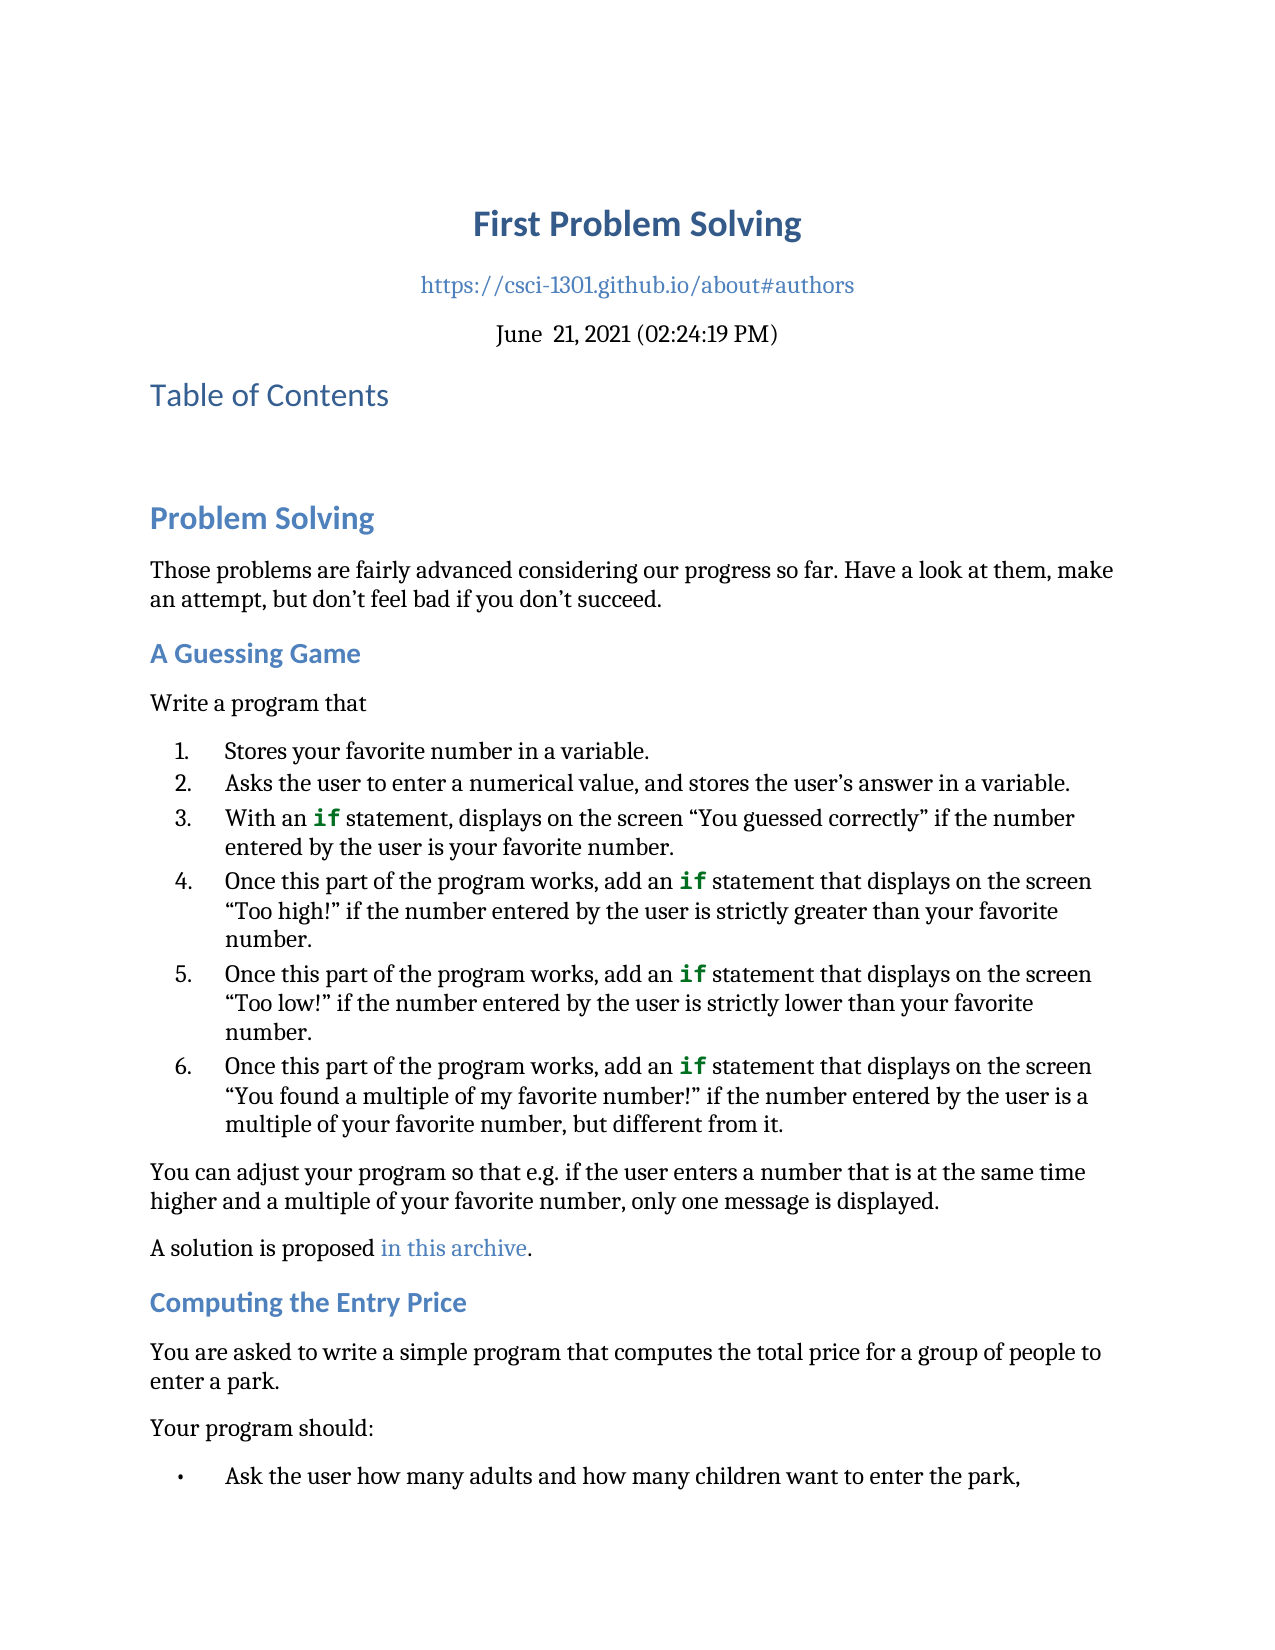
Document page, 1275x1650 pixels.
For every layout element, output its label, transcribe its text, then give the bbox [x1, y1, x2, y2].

list Ask the user how many adults and how many children want to enter the park, [175, 1462, 1125, 1491]
list Once this part of the program works, add an if statement that displays on the screen “Too high!” if the number entered by the user is strictly greater than your favorite number. [175, 865, 1125, 954]
text Those problems are fairly advanced considering our progress so far. Have a look at them, make an attempt, but don’t feel bad if you don’t succeed. [150, 556, 1125, 614]
list Asks the user to enter a numerical value, and stores the user’s answer in a variable. [175, 769, 1125, 798]
subtitle Computing the Entry Price [150, 1284, 1125, 1319]
subtitle A Guessing Game [150, 635, 1125, 670]
list With an if statement, displays on the screen “You guessed correctly” if the number entered by the user is your favorite number. [175, 802, 1125, 862]
subtitle Problem Solving [150, 497, 1125, 538]
text You are asked to write a simple program that computes the total price for a group of people to enter a park. [150, 1338, 1125, 1396]
title First Problem Solving [150, 200, 1125, 246]
text You can adjust your program so that e.g. if the user enters a number that is at the same time higher and a multiple of your favorite number, only one message is displayed. [150, 1158, 1125, 1215]
text Write a program that [150, 689, 1125, 718]
text https://csci-1301.github.io/about#authors [150, 271, 1125, 299]
text Your program should: [150, 1414, 1125, 1443]
list Once this part of the program works, add an if statement that displays on the screen “Too low!” if the number entered by the user is strictly lower than your favorite number. [175, 958, 1125, 1047]
text June 21, 2021 (02:24:19 PM) [150, 320, 1125, 349]
list Stores your favorite number in a variable. [175, 737, 1125, 765]
list Once this part of the program works, add an if statement that displays on the screen “You found a multiple of my favorite number!” if the number entered by the user is a multiple of your favorite number, but different from it. [175, 1050, 1125, 1139]
text A solution is proposed in this archive. [150, 1234, 1125, 1263]
